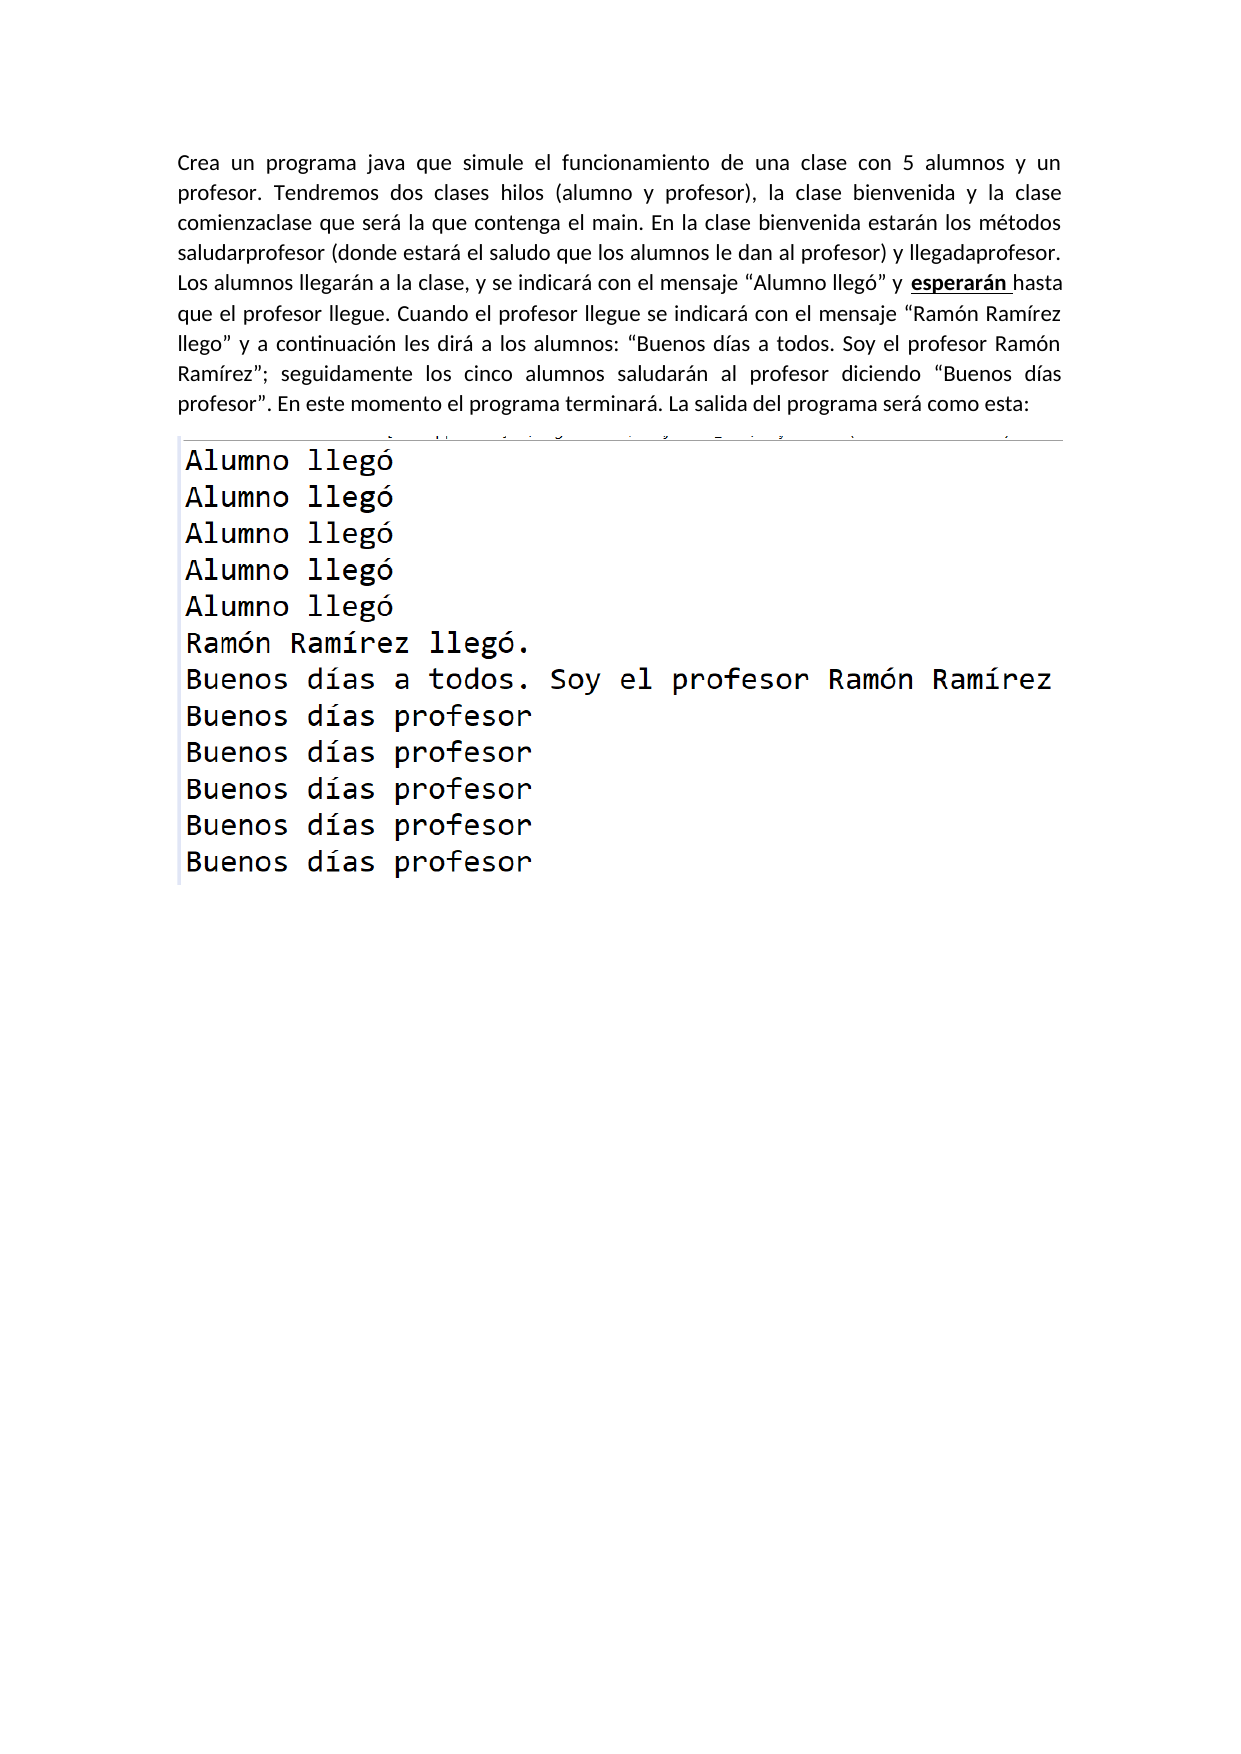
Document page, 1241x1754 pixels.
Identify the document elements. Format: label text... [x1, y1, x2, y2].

picture [177, 436, 1063, 885]
text Crea un programa java que simule el funcionamiento de una clase con 5 alumnos y un profesor. Tendremos dos clases hilos (alumno y profesor), la clase bienvenida y la clase comienzaclase que será la que contenga el main. En la clase bienvenida estarán los métodos saludarprofesor (donde estará el saludo que los alumnos le dan al profesor) y llegadaprofesor. Los alumnos llegarán a la clase, y se indicará con el mensaje “Alumno llegó” y esperarán hasta que el profesor llegue. Cuando el profesor llegue se indicará con el mensaje “Ramón Ramírez llego” y a continuación les dirá a los alumnos: “Buenos días a todos. Soy el profesor Ramón Ramírez”; seguidamente los cinco alumnos saludarán al profesor diciendo “Buenos días profesor”. En este momento el programa terminará. La salida del programa será como esta: [177, 148, 1063, 417]
